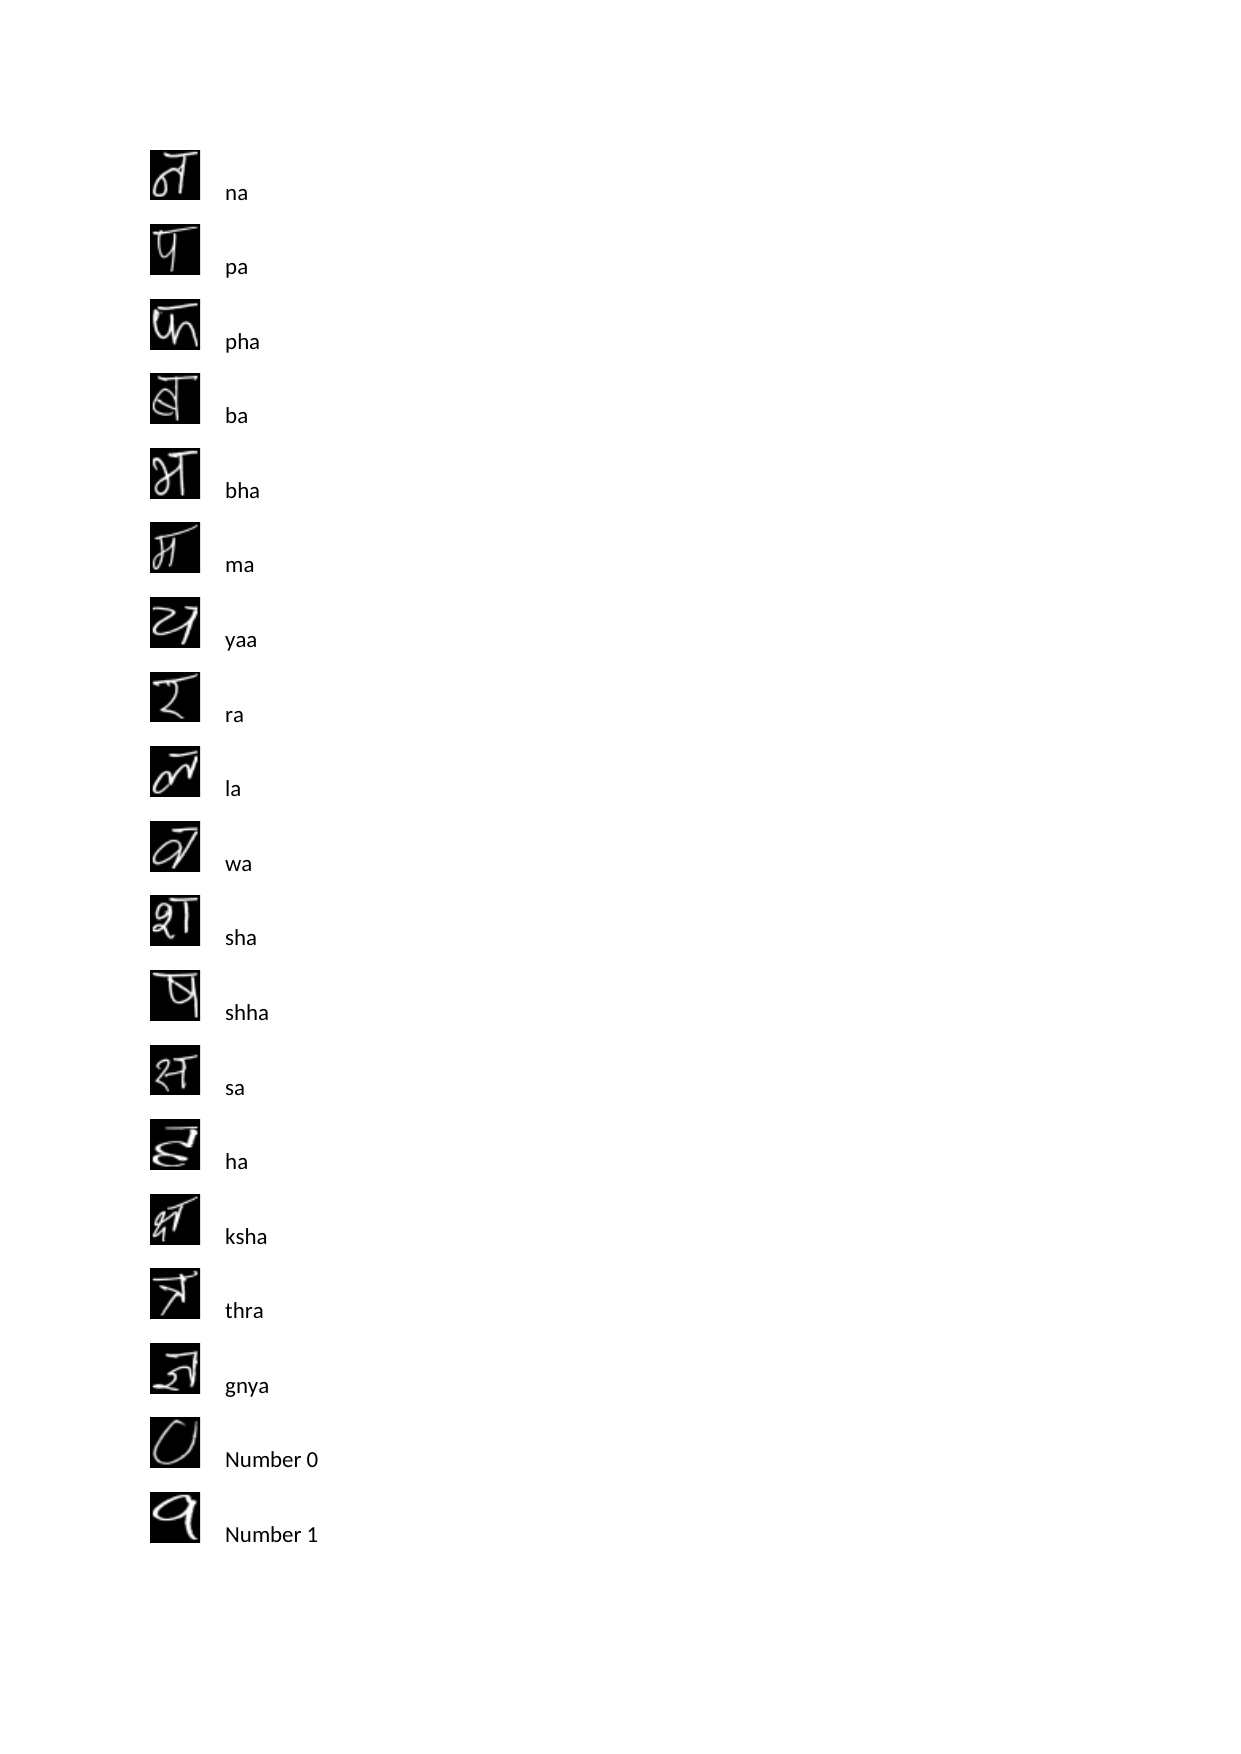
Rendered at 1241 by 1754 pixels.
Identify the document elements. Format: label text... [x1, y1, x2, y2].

text ba [150, 374, 1090, 429]
picture [150, 373, 200, 424]
text pha [150, 299, 1090, 355]
picture [150, 448, 200, 499]
picture [150, 299, 200, 350]
text bha [150, 448, 1090, 504]
text Number 1 [150, 1492, 1090, 1548]
text pa [150, 224, 1090, 280]
text la [150, 747, 1090, 802]
picture [150, 1119, 200, 1170]
text na [150, 150, 1090, 206]
text yaa [150, 597, 1090, 653]
text wa [150, 821, 1090, 877]
picture [150, 746, 200, 797]
picture [150, 1045, 200, 1095]
text shha [150, 970, 1090, 1026]
text ksha [150, 1194, 1090, 1250]
picture [150, 1343, 200, 1394]
picture [150, 1194, 200, 1245]
text sha [150, 896, 1090, 952]
picture [150, 895, 200, 946]
picture [150, 1417, 200, 1468]
picture [150, 150, 200, 200]
picture [150, 522, 200, 573]
text Number 0 [150, 1418, 1090, 1474]
picture [150, 970, 200, 1021]
picture [150, 224, 200, 275]
picture [150, 1268, 200, 1319]
text sa [150, 1045, 1090, 1101]
picture [150, 597, 200, 648]
text gnya [150, 1343, 1090, 1399]
text ma [150, 523, 1090, 579]
text ra [150, 672, 1090, 728]
picture [150, 821, 200, 872]
picture [150, 1492, 200, 1543]
text thra [150, 1269, 1090, 1324]
picture [150, 672, 200, 722]
text ha [150, 1119, 1090, 1175]
